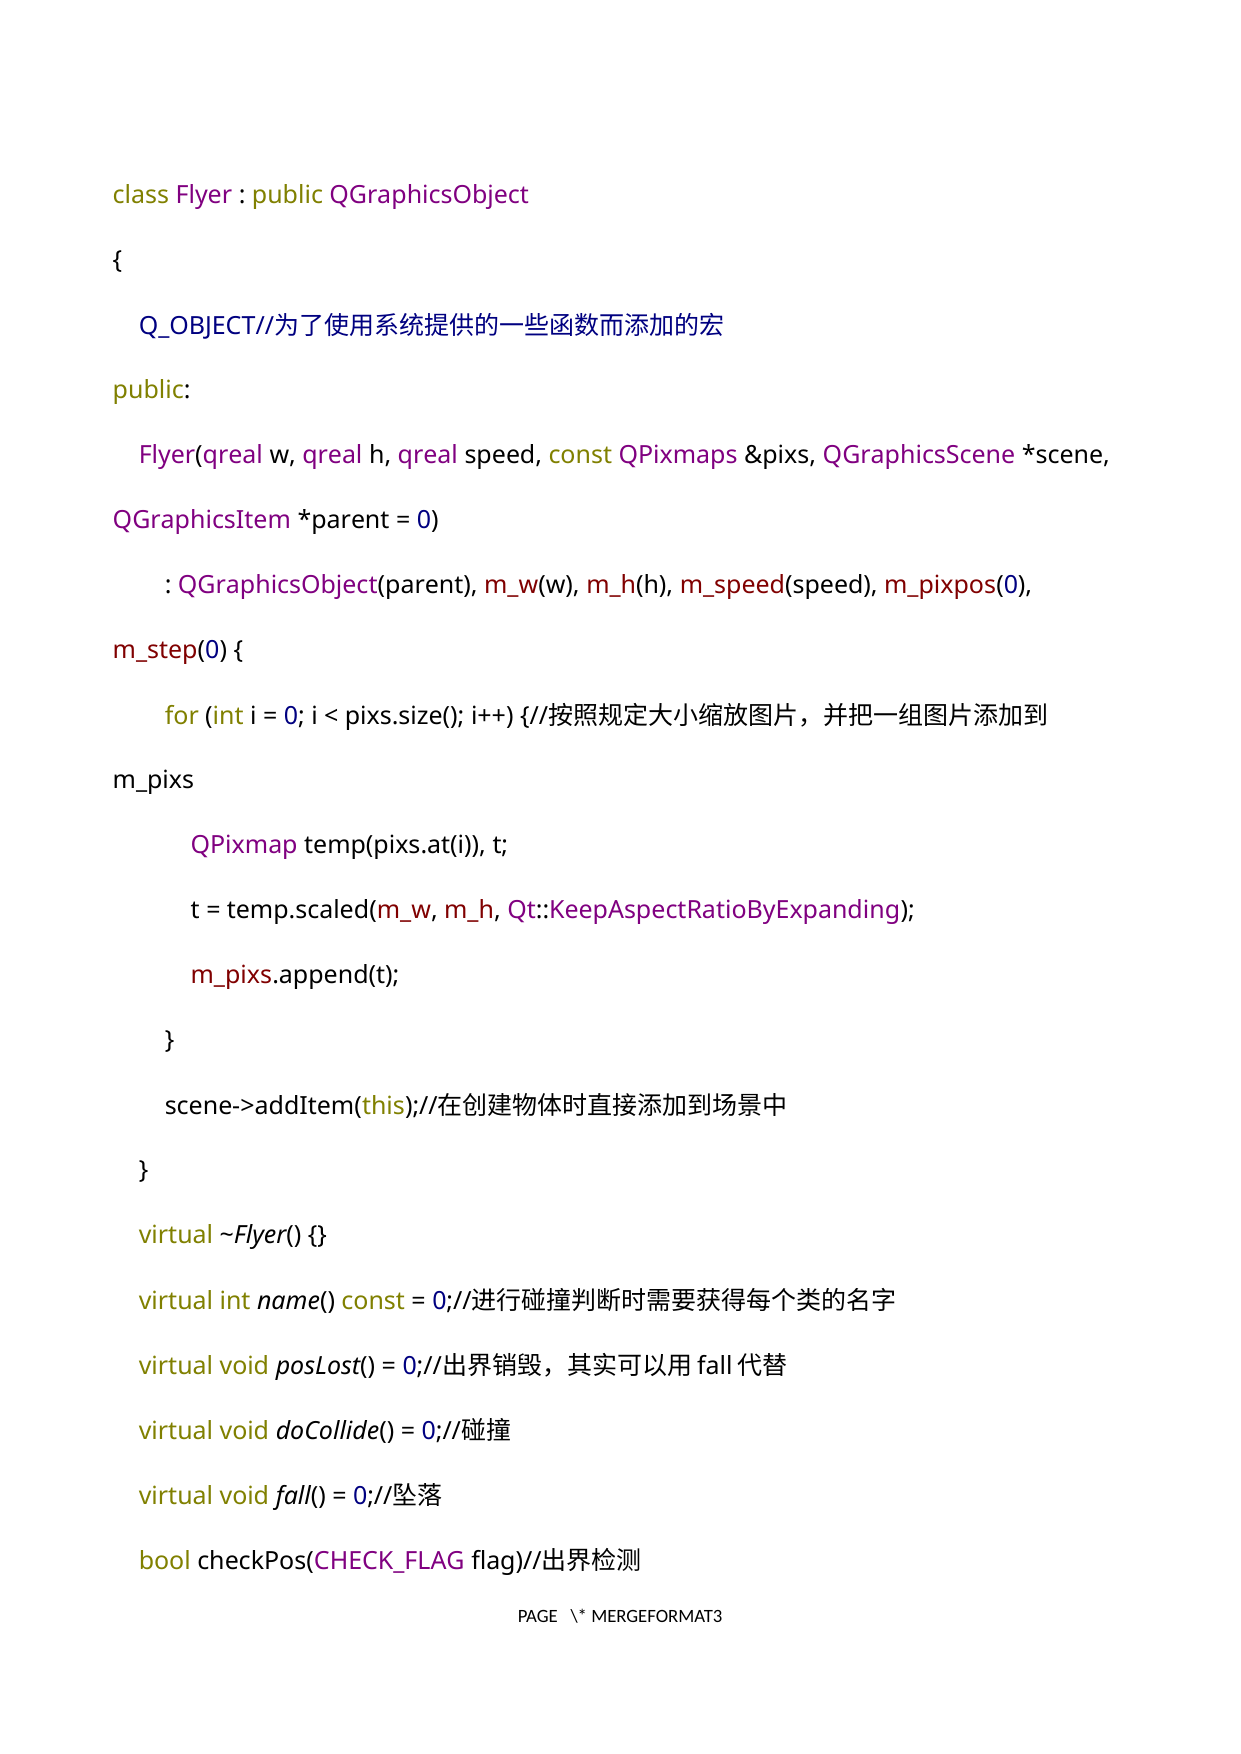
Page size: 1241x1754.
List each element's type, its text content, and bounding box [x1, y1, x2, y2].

text virtual ~Flyer() {} [112, 1201, 1128, 1266]
text Q_OBJECT//为了使用系统提供的一些函数而添加的宏 [112, 291, 1128, 356]
text : QGraphicsObject(parent), m_w(w), m_h(h), m_speed(speed), m_pixpos(0), m_step(0) { [112, 551, 1128, 681]
text virtual void doCollide() = 0;//碰撞 [112, 1396, 1128, 1461]
text scene->addItem(this);//在创建物体时直接添加到场景中 [112, 1071, 1128, 1136]
text class Flyer : public QGraphicsObject [112, 161, 1128, 226]
text t = temp.scaled(m_w, m_h, Qt::KeepAspectRatioByExpanding); [112, 876, 1128, 941]
text virtual int name() const = 0;//进行碰撞判断时需要获得每个类的名字 [112, 1266, 1128, 1331]
text QPixmap temp(pixs.at(i)), t; [112, 811, 1128, 876]
text } [112, 1136, 1128, 1201]
text for (int i = 0; i < pixs.size(); i++) {//按照规定大小缩放图片，并把一组图片添加到m_pixs [112, 681, 1128, 811]
text } [112, 1006, 1128, 1071]
text m_pixs.append(t); [112, 941, 1128, 1006]
text public: [112, 356, 1128, 421]
text virtual void posLost() = 0;//出界销毁，其实可以用fall代替 [112, 1331, 1128, 1396]
text virtual void fall() = 0;//坠落 [112, 1461, 1128, 1526]
text { [112, 226, 1128, 291]
text bool checkPos(CHECK_FLAG flag)//出界检测 [112, 1526, 1128, 1591]
text Flyer(qreal w, qreal h, qreal speed, const QPixmaps &pixs, QGraphicsScene *scene, QGraphicsItem *parent = 0) [112, 421, 1128, 551]
